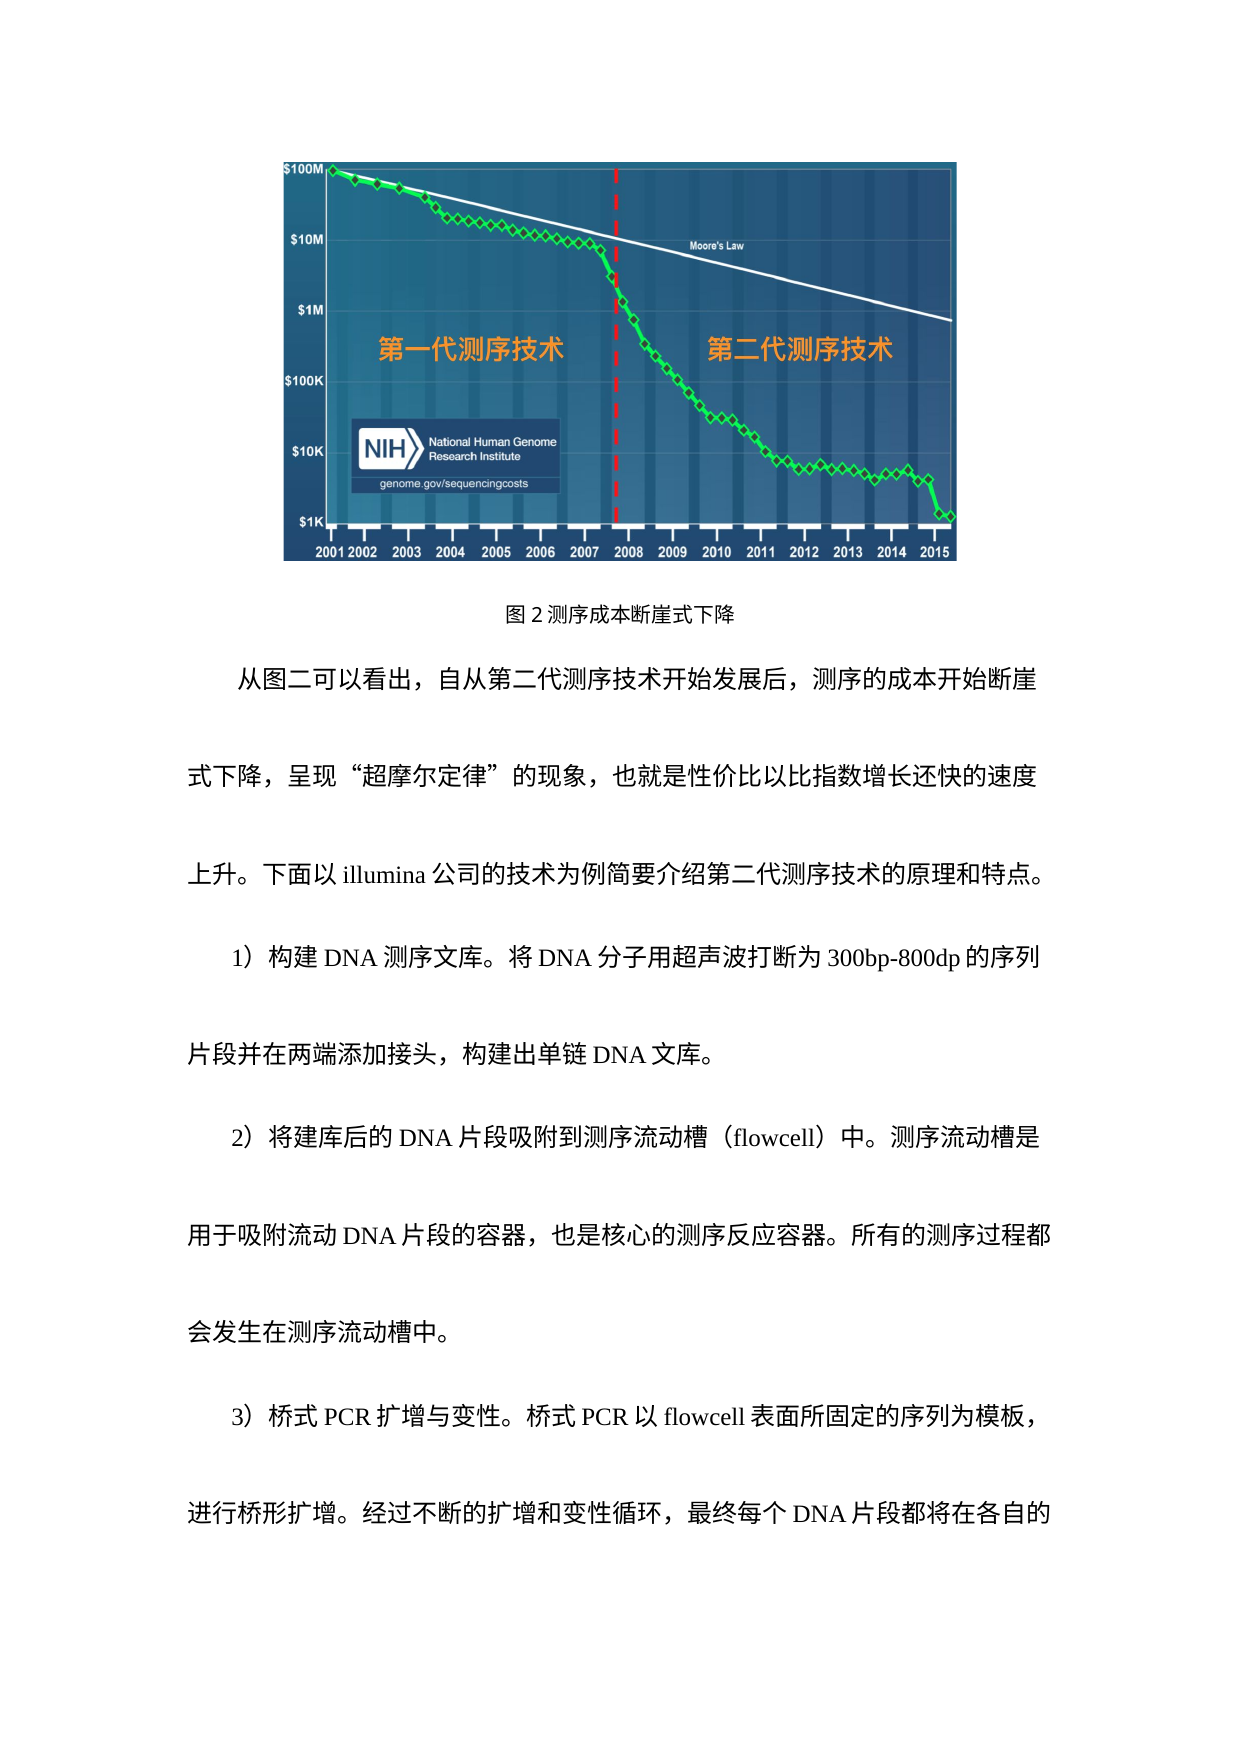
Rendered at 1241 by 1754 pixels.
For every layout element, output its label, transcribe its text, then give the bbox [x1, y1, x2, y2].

picture [283, 162, 957, 561]
text 2）将建库后的DNA片段吸附到测序流动槽（flowcell）中。测序流动槽是用于吸附流动DNA片段的容器，也是核心的测序反应容器。所有的测序过程都会发生在测序流动槽中。 [187, 1103, 1053, 1363]
text 1）构建DNA测序文库。将DNA分子用超声波打断为300bp-800dp的序列片段并在两端添加接头，构建出单链DNA文库。 [187, 923, 1053, 1085]
text 从图二可以看出，自从第二代测序技术开始发展后，测序的成本开始断崖式下降，呈现“超摩尔定律”的现象，也就是性价比以比指数增长还快的速度上升。下面以illumina公司的技术为例简要介绍第二代测序技术的原理和特点。 [187, 645, 1053, 905]
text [187, 1382, 1053, 1544]
text 图 2 测序成本断崖式下降 [187, 597, 1053, 629]
